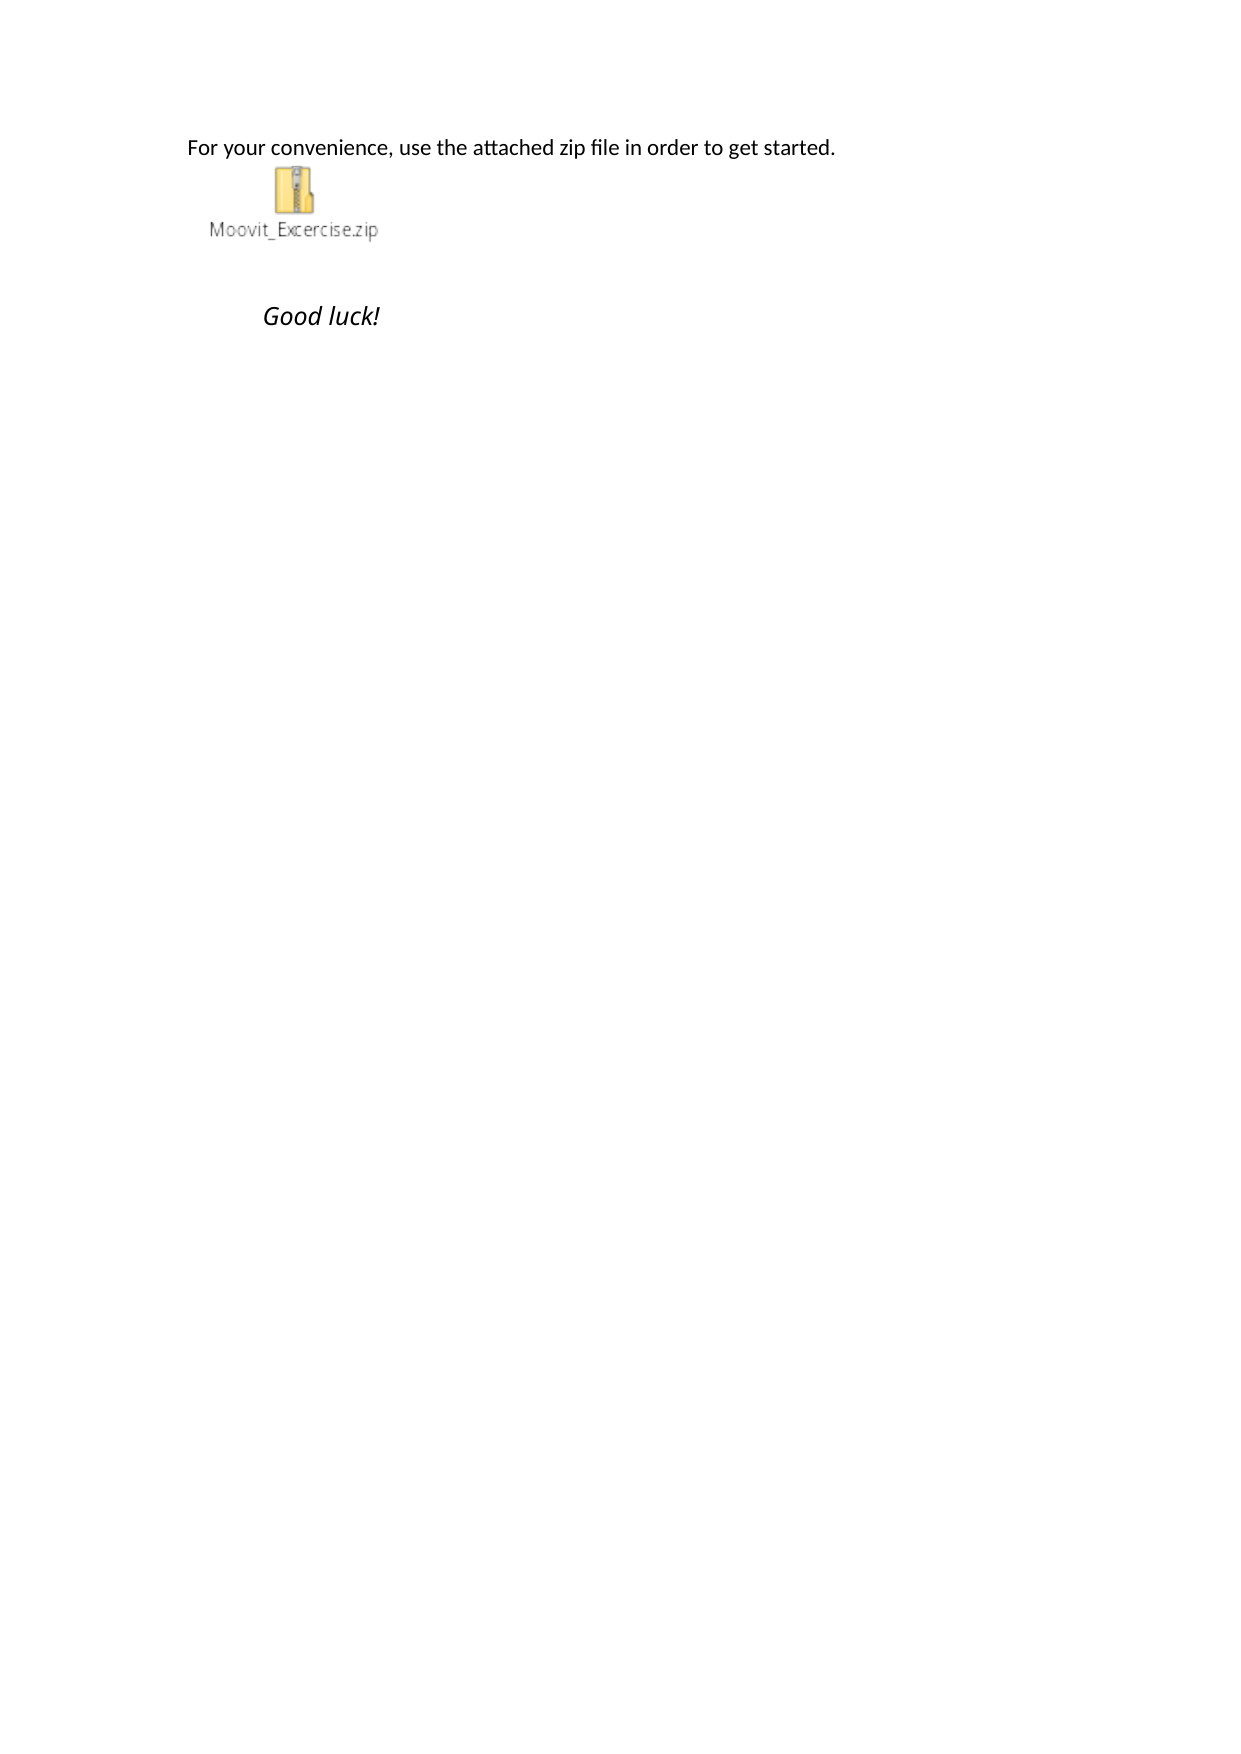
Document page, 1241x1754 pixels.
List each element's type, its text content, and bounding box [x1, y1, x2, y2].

text Good luck! [187, 298, 1053, 333]
text For your convenience, use the attached zip file in order to get started. [187, 133, 1053, 255]
